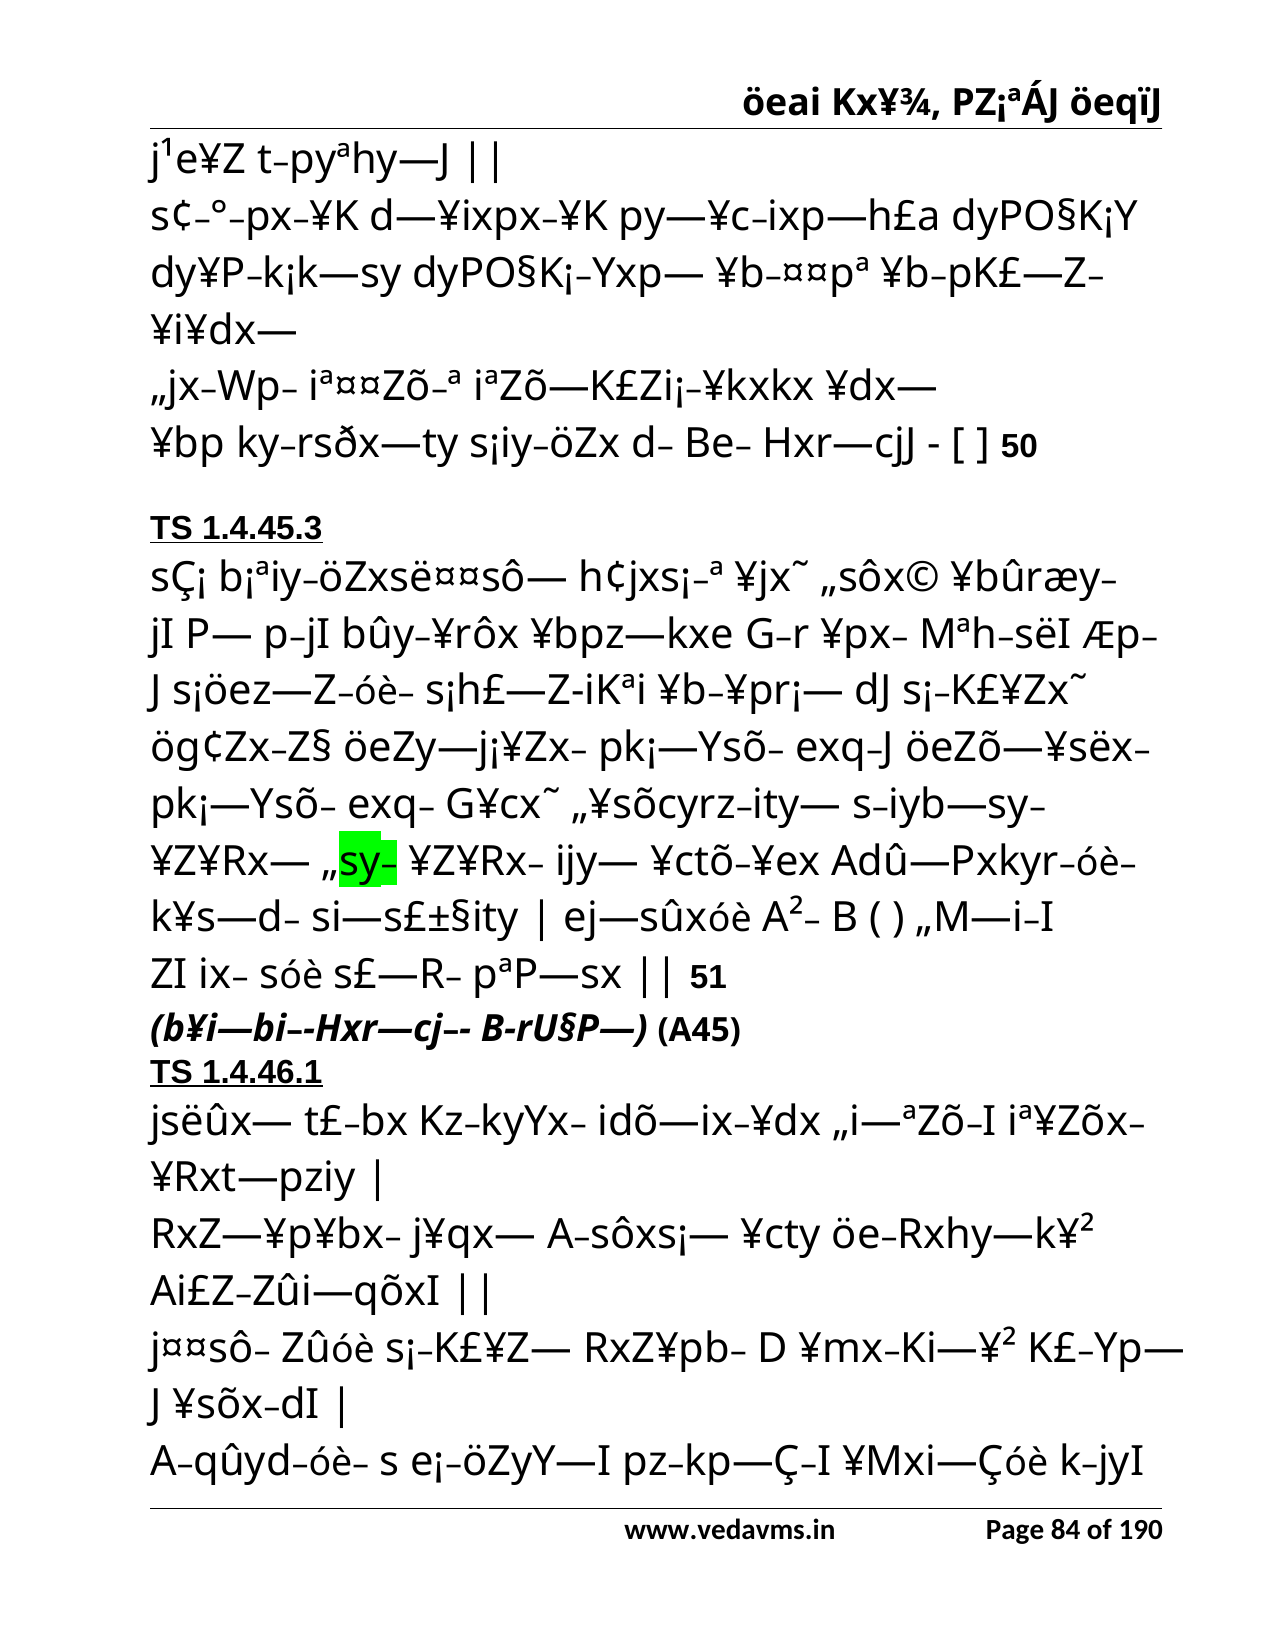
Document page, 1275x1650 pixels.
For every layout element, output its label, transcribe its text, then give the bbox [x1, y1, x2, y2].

text jI P— p–jI bûy–¥rôx ¥bpz—kxe G–r ¥px– Mªh–sëI Æp–J s¡öez—Z–óè– s¡h£—Z-iKªi ¥b–¥pr¡— dJ s¡–K£¥Zx˜ [150, 603, 1162, 717]
text (b¥i—bi–-Hxr—cj–- B-rU§P—) (A45) [150, 1001, 1162, 1052]
text TS 1.4.45.3 [150, 508, 1162, 547]
text jsëûx— t£–bx Kz–kyYx– idõ—ix–¥dx „i—ªZõ–I iª¥Zõx– [150, 1090, 1192, 1147]
text ög¢Zx–Z§ öeZy—j¡¥Zx– pk¡—Ysõ– exq–J öeZõ—¥sëx– [150, 717, 1162, 774]
text Ai£Z–Zûi—qõxI || [150, 1261, 1192, 1317]
text j¤¤sô– Zûóè s¡–K£¥Z— RxZ¥pb– D ¥mx–Ki—¥² K£–Yp—J ¥sõx–dI | [150, 1317, 1192, 1431]
text RxZ—¥p¥bx– j¥qx— A–sôxs¡— ¥cty öe–Rxhy—k¥² [150, 1204, 1192, 1261]
text s¢–°–px–¥K d—¥ixpx–¥K py—¥c–ixp—h£a dyPO§K¡Y [150, 186, 1162, 243]
text pk¡—Ysõ– exq– G¥cx˜ „¥sõcyrz–ity— s–iyb—sy– [150, 774, 1162, 831]
text „jx–Wp– iª¤¤Zõ–ª iªZõ—K£Zi¡–¥kxkx ¥dx— [150, 356, 1162, 413]
text ¥bp ky–rsðx—ty s¡iy–öZx d– Be– Hxr—cjJ - [ ] 50 [150, 413, 1162, 470]
text k¥s—d– si—s£±§ity | ej—sûxóè A²– B ( ) „M—i–I [150, 887, 1162, 944]
text ¥Z¥Rx— „sy– ¥Z¥Rx– ijy— ¥ctõ–¥ex Adû—Pxkyr–óè– [150, 831, 339, 887]
text sI Zûx— pyq–¥Çûxr—cz-k¡–Zx „„¥ex— j–¹sõ— Zûx j¹e¥Z t–pyªhy—J || [150, 129, 1162, 186]
text ¥Rxt—pziy | [150, 1147, 1192, 1204]
text A–qûyd–óè– s e¡–öZyY—I pz–kp—Ç–I ¥Mxi—Çóè k–jyI [150, 1431, 1192, 1488]
text sÇ¡ b¡ªiy–öZxsë¤¤sô— h¢jxs¡–ª ¥jx˜ „sôx© ¥bûræy– [150, 547, 1162, 603]
text TS 1.4.46.1 [150, 1052, 1162, 1090]
text ZI ix– sóè s£—R– pªP—sx || 51 [150, 944, 1162, 1001]
text ¥Z¥Rx— „sy– ¥Z¥Rx– ijy— ¥ctõ–¥ex Adû—Pxkyr–óè– [381, 831, 1162, 887]
text dy¥P–k¡k—sy dyPO§K¡–Yxp— ¥b–¤¤pª ¥b–pK£—Z–¥i¥dx— [150, 243, 1162, 356]
